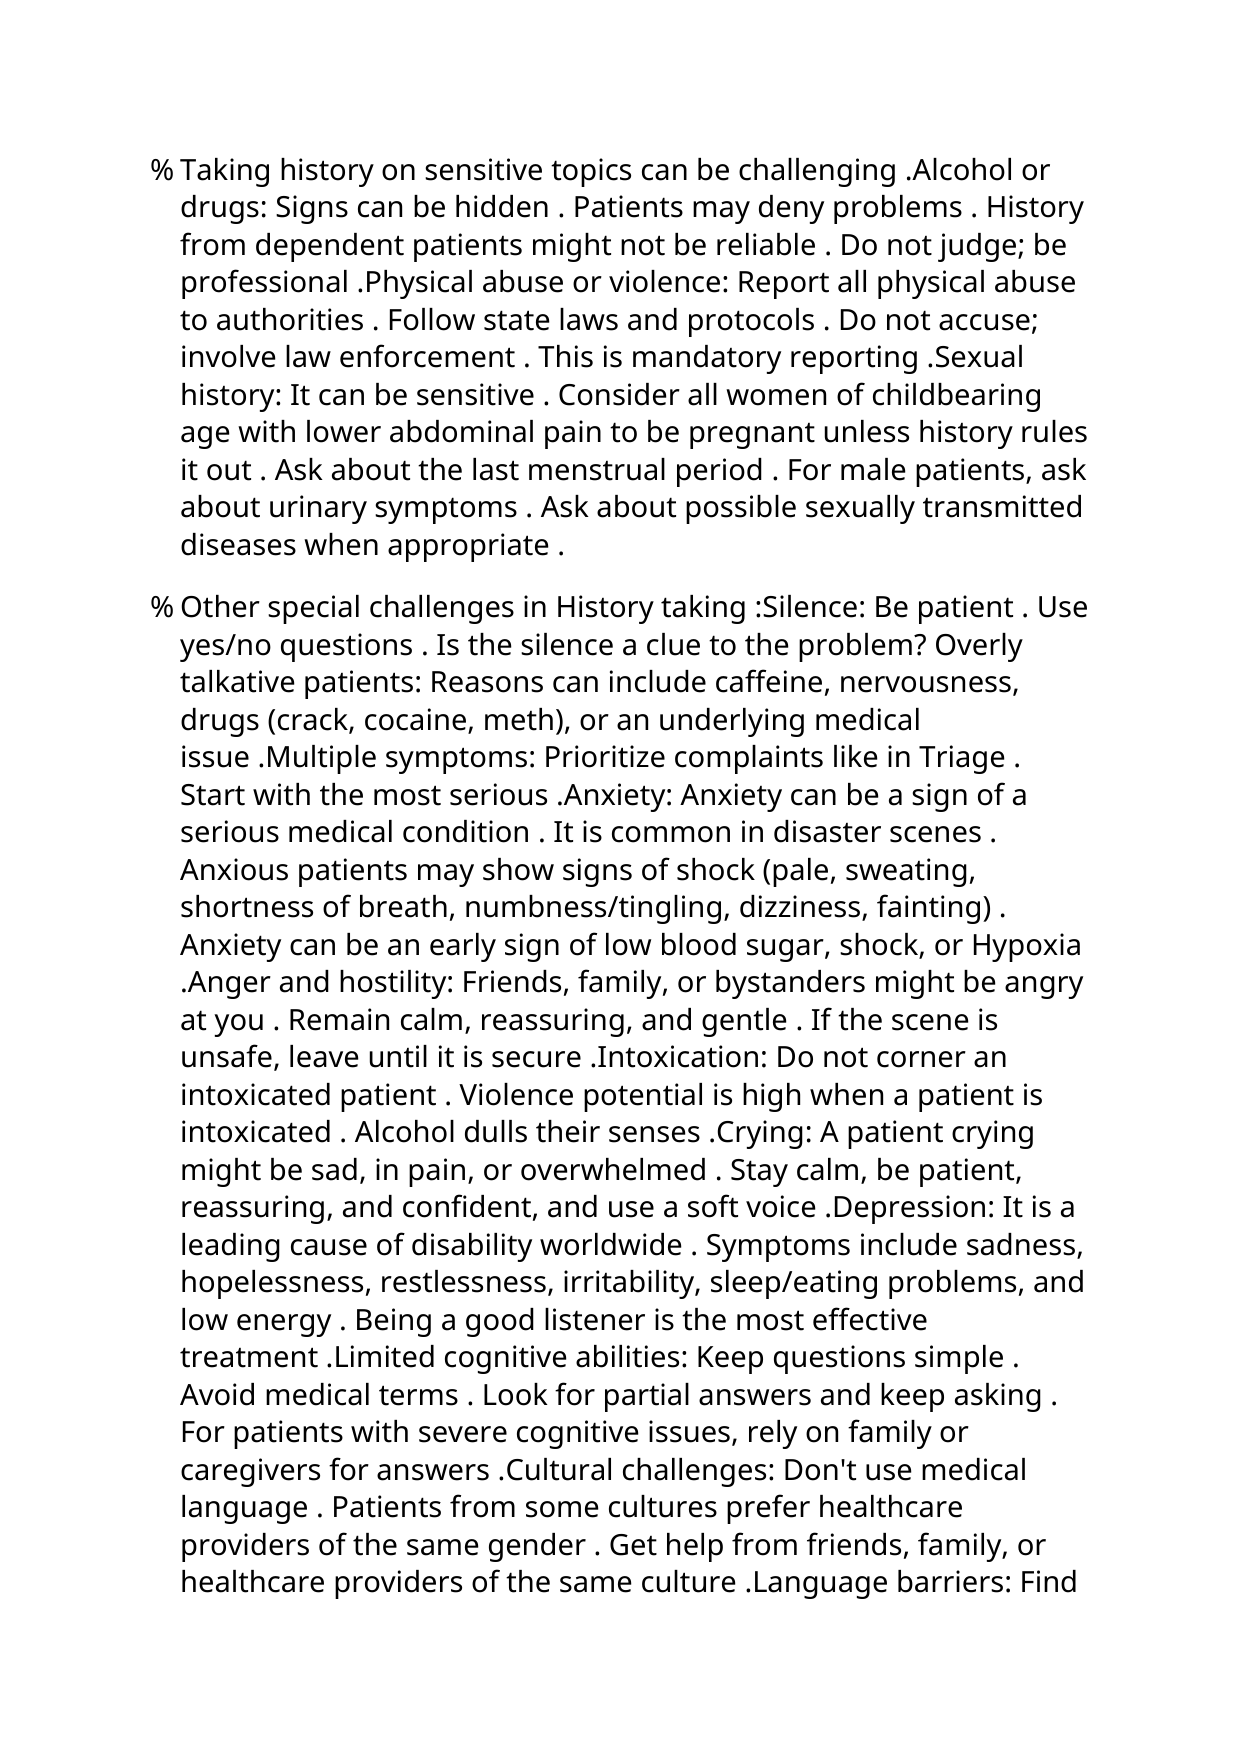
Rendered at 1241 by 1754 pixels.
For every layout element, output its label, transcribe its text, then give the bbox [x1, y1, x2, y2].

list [150, 587, 1090, 1600]
list Taking history on sensitive topics can be challenging .Alcohol or drugs: Signs can be hidden . Patients may deny problems . History from dependent patients might not be reliable . Do not judge; be professional .Physical abuse or violence: Report all physical abuse to authorities . Follow state laws and protocols . Do not accuse; involve law enforcement . This is mandatory reporting .Sexual history: It can be sensitive . Consider all women of childbearing age with lower abdominal pain to be pregnant unless history rules it out . Ask about the last menstrual period . For male patients, ask about urinary symptoms . Ask about possible sexually transmitted diseases when appropriate . [150, 150, 1090, 562]
